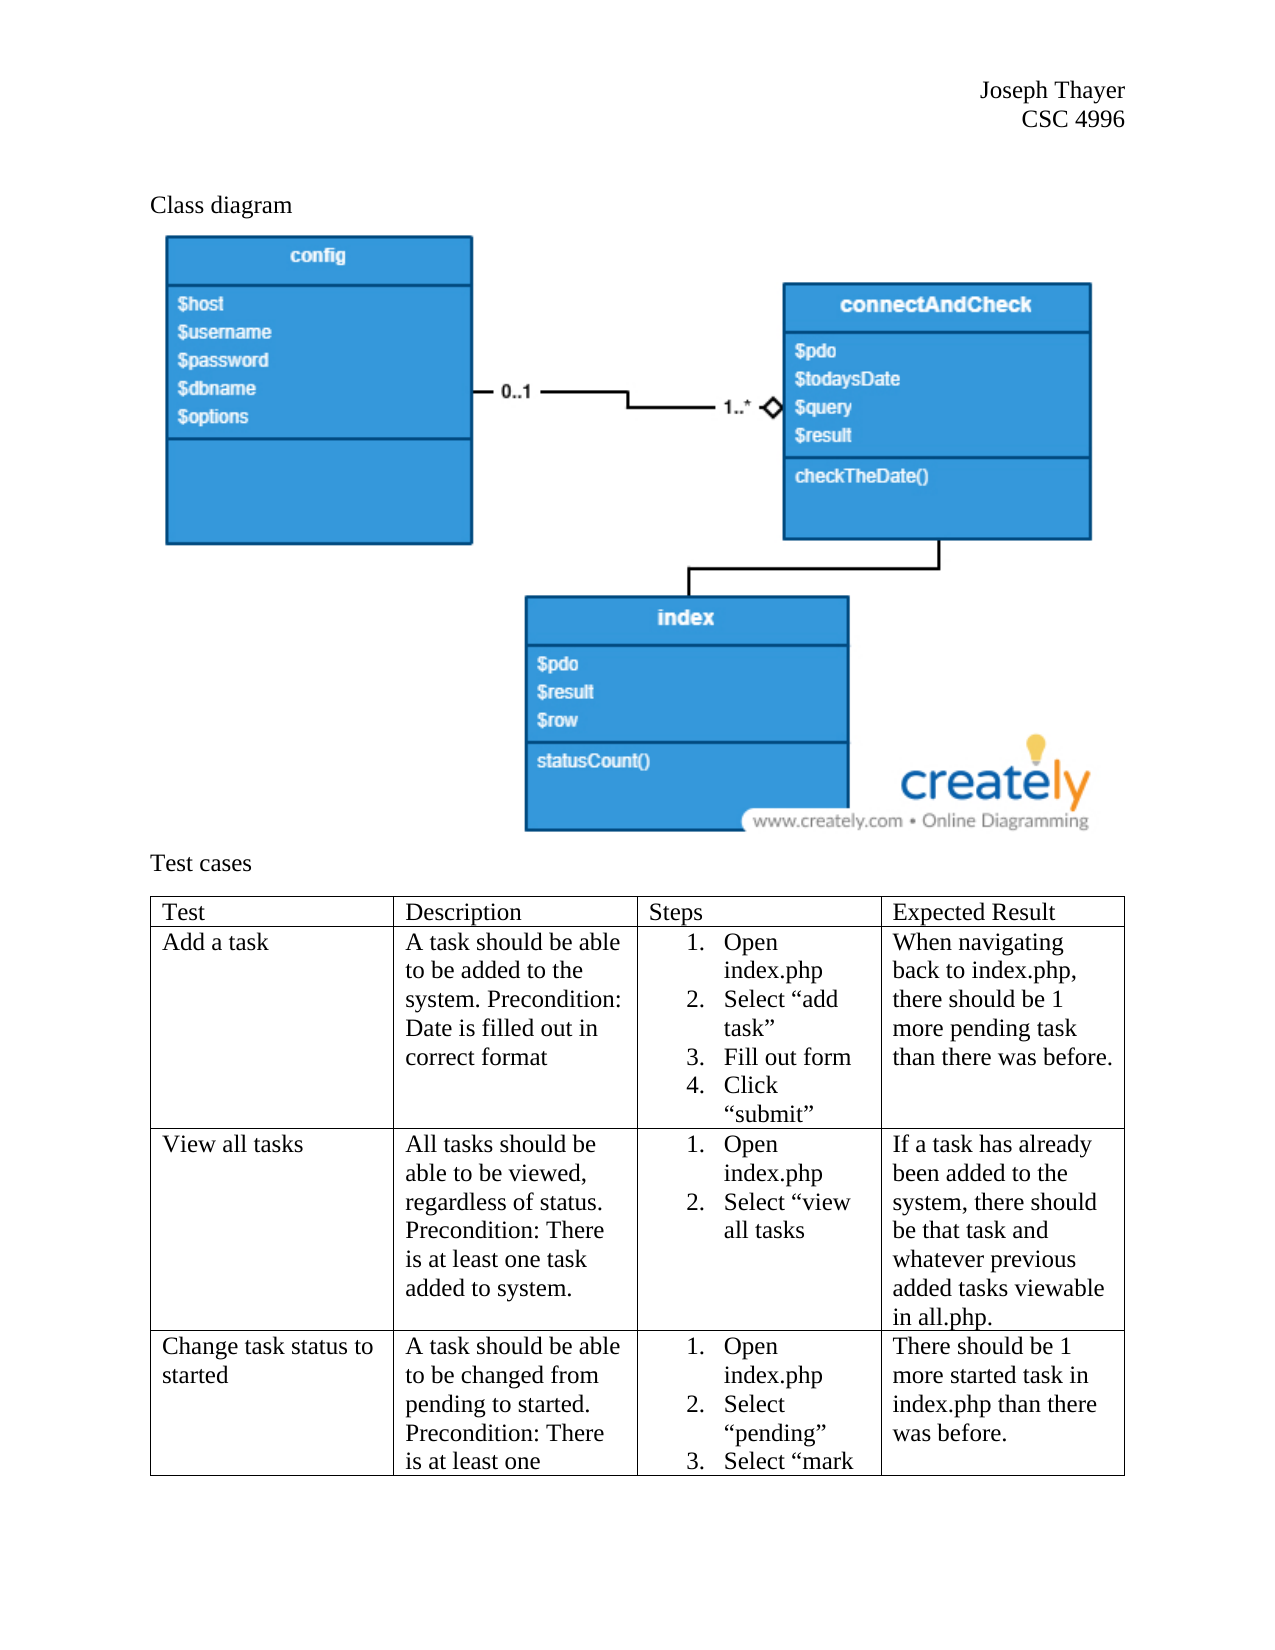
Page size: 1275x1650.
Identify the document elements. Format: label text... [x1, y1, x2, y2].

table_cell View all tasks [151, 1129, 393, 1330]
table_header Description [394, 897, 637, 926]
list Class diagram [150, 190, 1125, 219]
list Test cases [150, 848, 1125, 877]
table_header Steps [638, 897, 881, 926]
table_cell Add a task [151, 927, 393, 1128]
table_header Expected Result [882, 897, 1124, 926]
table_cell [394, 1331, 637, 1475]
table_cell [151, 1331, 393, 1475]
table_cell A task should be able to be added to the system. Precondition: Date is filled out in correct format [394, 927, 637, 1128]
table_cell Open index.php Select “add task” Fill out form Click “submit” [638, 927, 881, 1128]
table_cell Open index.php Select “view all tasks [638, 1129, 881, 1330]
picture [150, 221, 1111, 846]
table_cell If a task has already been added to the system, there should be that task and whatever previous added tasks viewable in all.php. [882, 1129, 1124, 1330]
table_cell All tasks should be able to be viewed, regardless of status. Precondition: There is at least one task added to system. [394, 1129, 637, 1330]
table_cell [638, 1331, 881, 1475]
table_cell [882, 1331, 1124, 1475]
table_header Test [151, 897, 393, 926]
table_cell When navigating back to index.php, there should be 1 more pending task than there was before. [882, 927, 1124, 1128]
